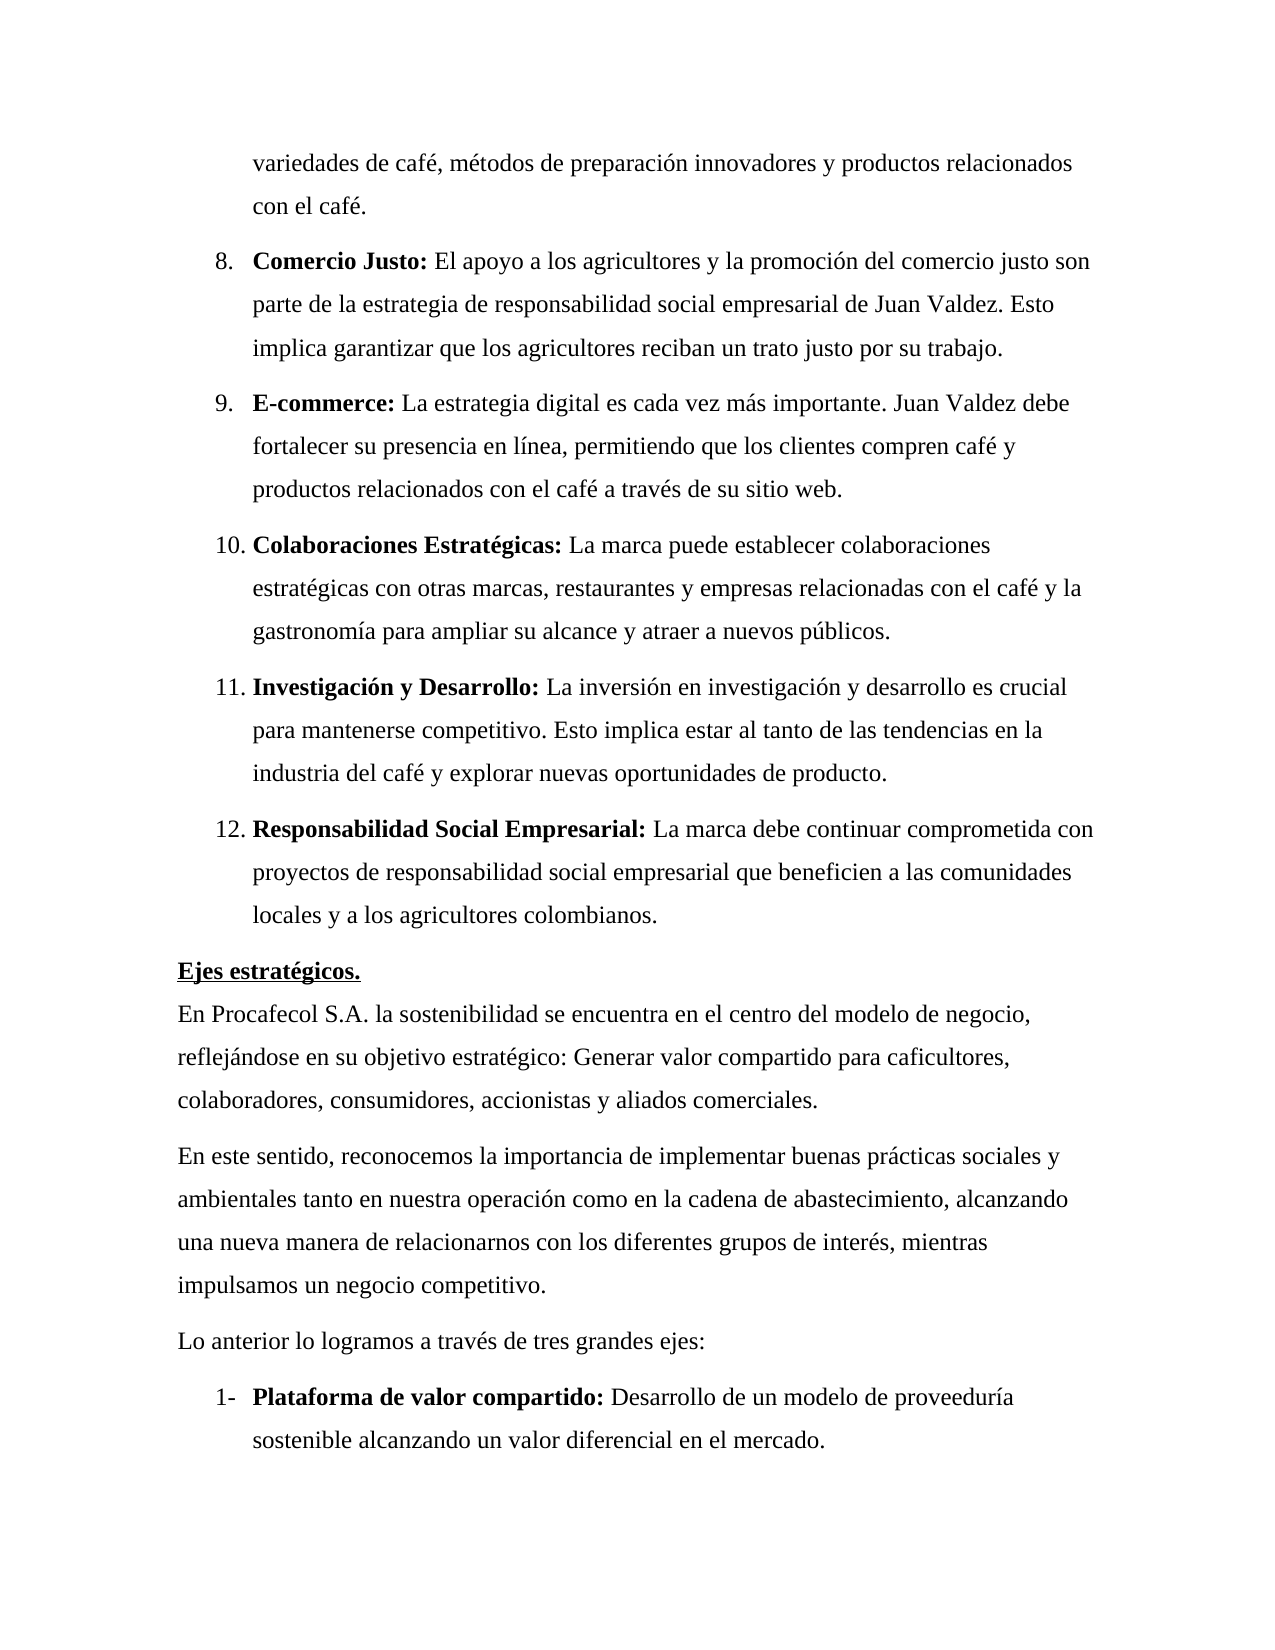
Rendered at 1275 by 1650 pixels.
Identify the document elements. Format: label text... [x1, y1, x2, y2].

list Investigación y Desarrollo: La inversión en investigación y desarrollo es crucial para mantenerse competitivo. Esto implica estar al tanto de las tendencias en la industria del café y explorar nuevas oportunidades de producto. [215, 672, 1098, 787]
text En este sentido, reconocemos la importancia de implementar buenas prácticas sociales y ambientales tanto en nuestra operación como en la cadena de abastecimiento, alcanzando una nueva manera de relacionarnos con los diferentes grupos de interés, mientras impulsamos un negocio competitivo. [177, 1141, 1098, 1299]
list Colaboraciones Estratégicas: La marca puede establecer colaboraciones estratégicas con otras marcas, restaurantes y empresas relacionadas con el café y la gastronomía para ampliar su alcance y atraer a nuevos públicos. [215, 530, 1098, 645]
list Plataforma de valor compartido: Desarrollo de un modelo de proveeduría sostenible alcanzando un valor diferencial en el mercado. [215, 1382, 1098, 1454]
subtitle Ejes estratégicos. [177, 956, 1098, 984]
text Lo anterior lo logramos a través de tres grandes ejes: [177, 1326, 1098, 1355]
list E-commerce: La estrategia digital es cada vez más importante. Juan Valdez debe fortalecer su presencia en línea, permitiendo que los clientes compren café y productos relacionados con el café a través de su sitio web. [215, 388, 1098, 503]
list Responsabilidad Social Empresarial: La marca debe continuar comprometida con proyectos de responsabilidad social empresarial que beneficien a las comunidades locales y a los agricultores colombianos. [215, 814, 1098, 929]
list Comercio Justo: El apoyo a los agricultores y la promoción del comercio justo son parte de la estrategia de responsabilidad social empresarial de Juan Valdez. Esto implica garantizar que los agricultores reciban un trato justo por su trabajo. [215, 246, 1098, 361]
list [215, 148, 1098, 219]
text En Procafecol S.A. la sostenibilidad se encuentra en el centro del modelo de negocio, reflejándose en su objetivo estratégico: Generar valor compartido para caficultores, colaboradores, consumidores, accionistas y aliados comerciales. [177, 999, 1098, 1114]
